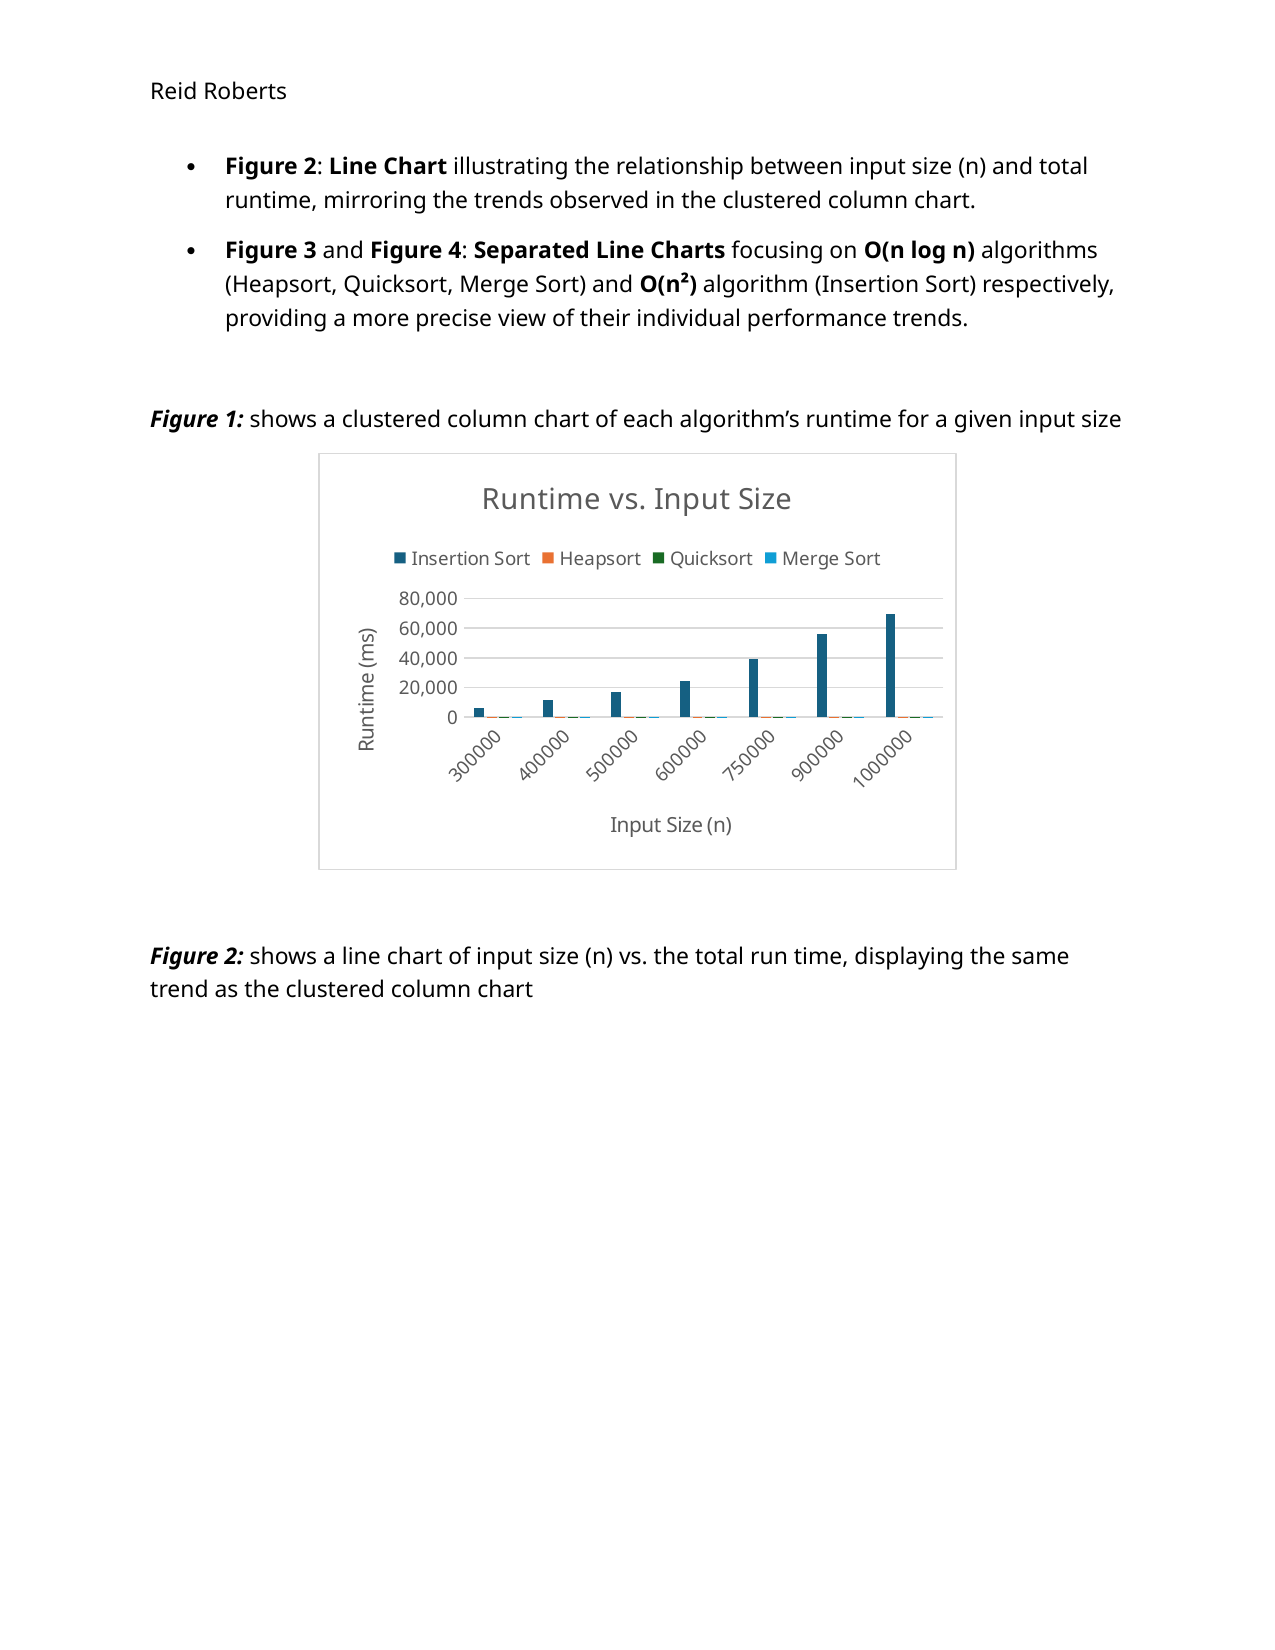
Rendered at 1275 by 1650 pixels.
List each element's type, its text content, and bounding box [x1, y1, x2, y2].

list Figure 2: Line Chart illustrating the relationship between input size (n) and total runtime, mirroring the trends observed in the clustered column chart. [187, 150, 1125, 215]
list Figure 3 and Figure 4: Separated Line Charts focusing on O(n log n) algorithms (Heapsort, Quicksort, Merge Sort) and O(n²) algorithm (Insertion Sort) respectively, providing a more precise view of their individual performance trends. [187, 234, 1125, 333]
text Figure 1: shows a clustered column chart of each algorithm’s runtime for a given input size [150, 402, 1125, 434]
text Figure 2: shows a line chart of input size (n) vs. the total run time, displaying the same trend as the clustered column chart [150, 940, 1125, 1005]
